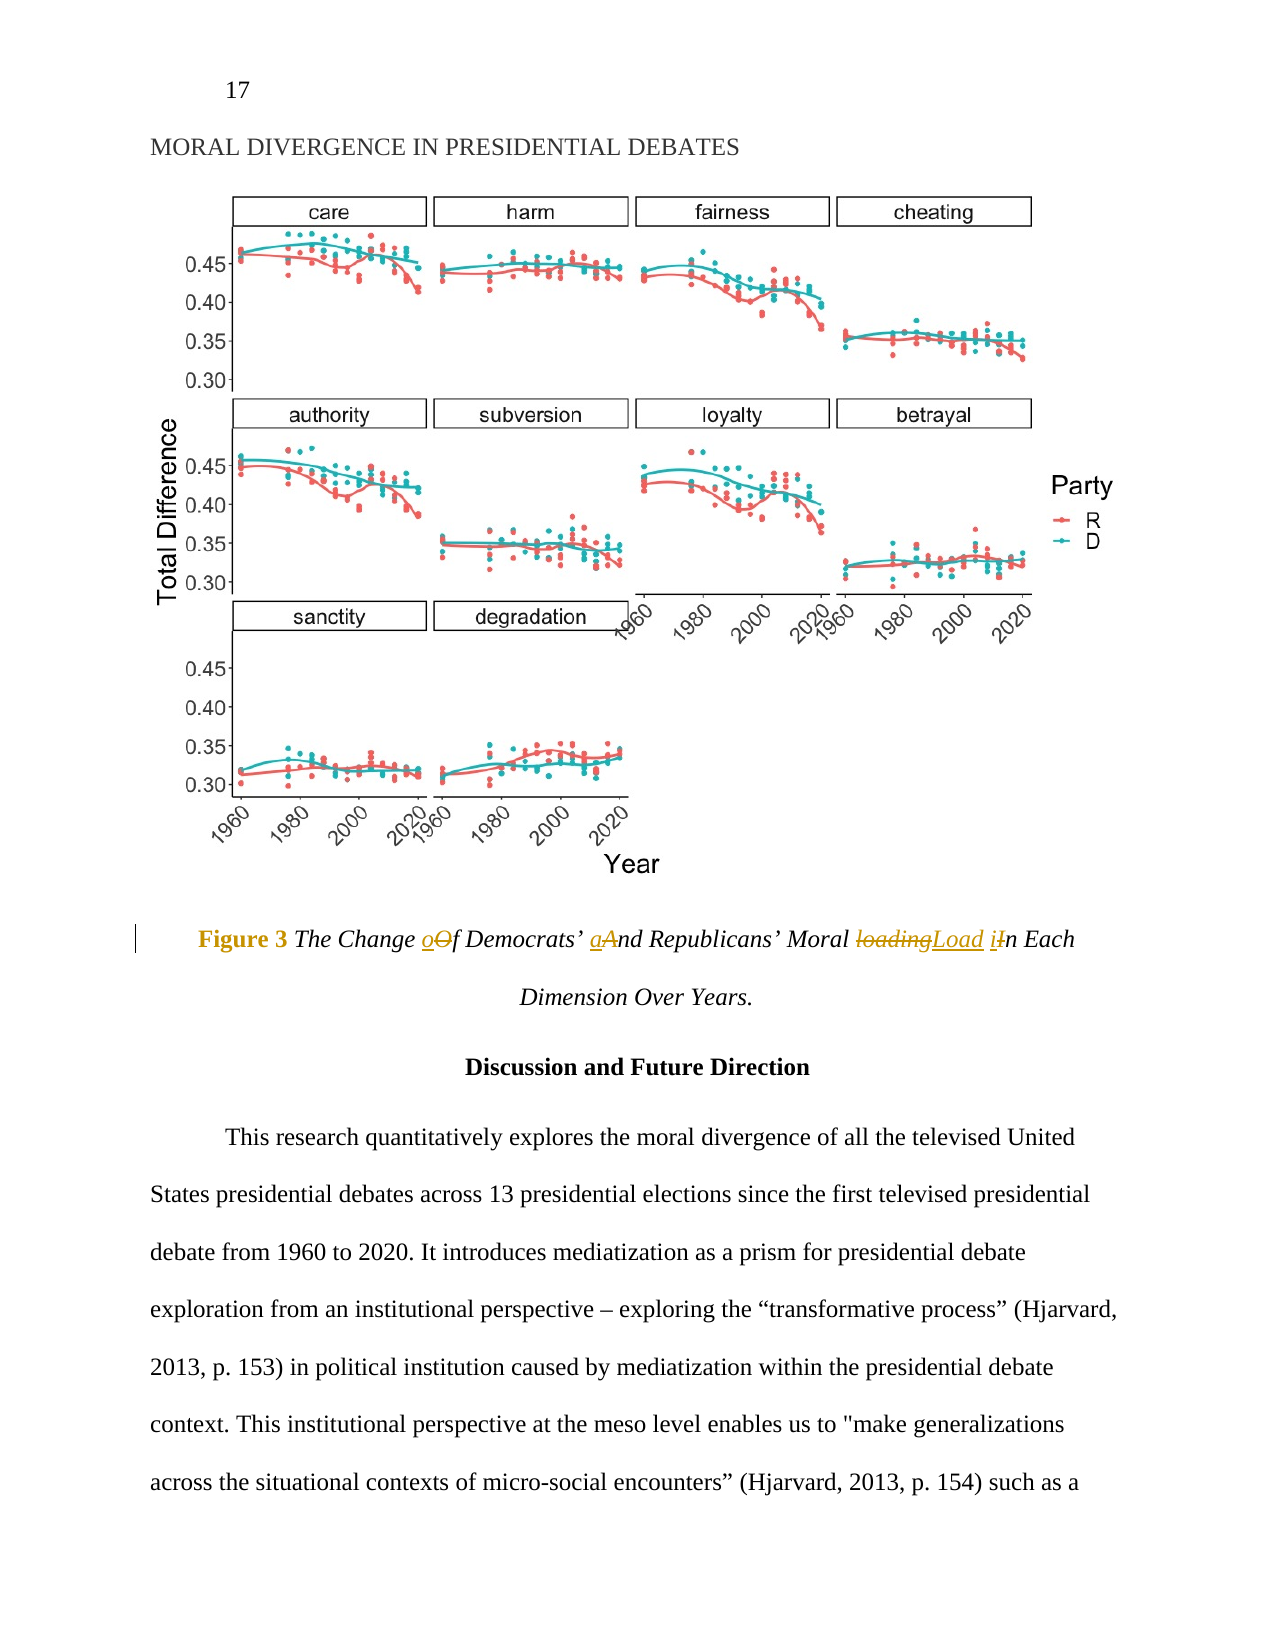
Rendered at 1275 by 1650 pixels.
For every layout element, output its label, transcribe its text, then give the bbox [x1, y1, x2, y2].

text Figure 3 The Change f Democrats’ nd Republicans’ Moral n Each Dimension Over Years. [150, 924, 1125, 1011]
picture [150, 190, 1125, 884]
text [150, 1122, 1125, 1496]
subtitle Discussion and Future Direction [150, 1052, 1125, 1081]
